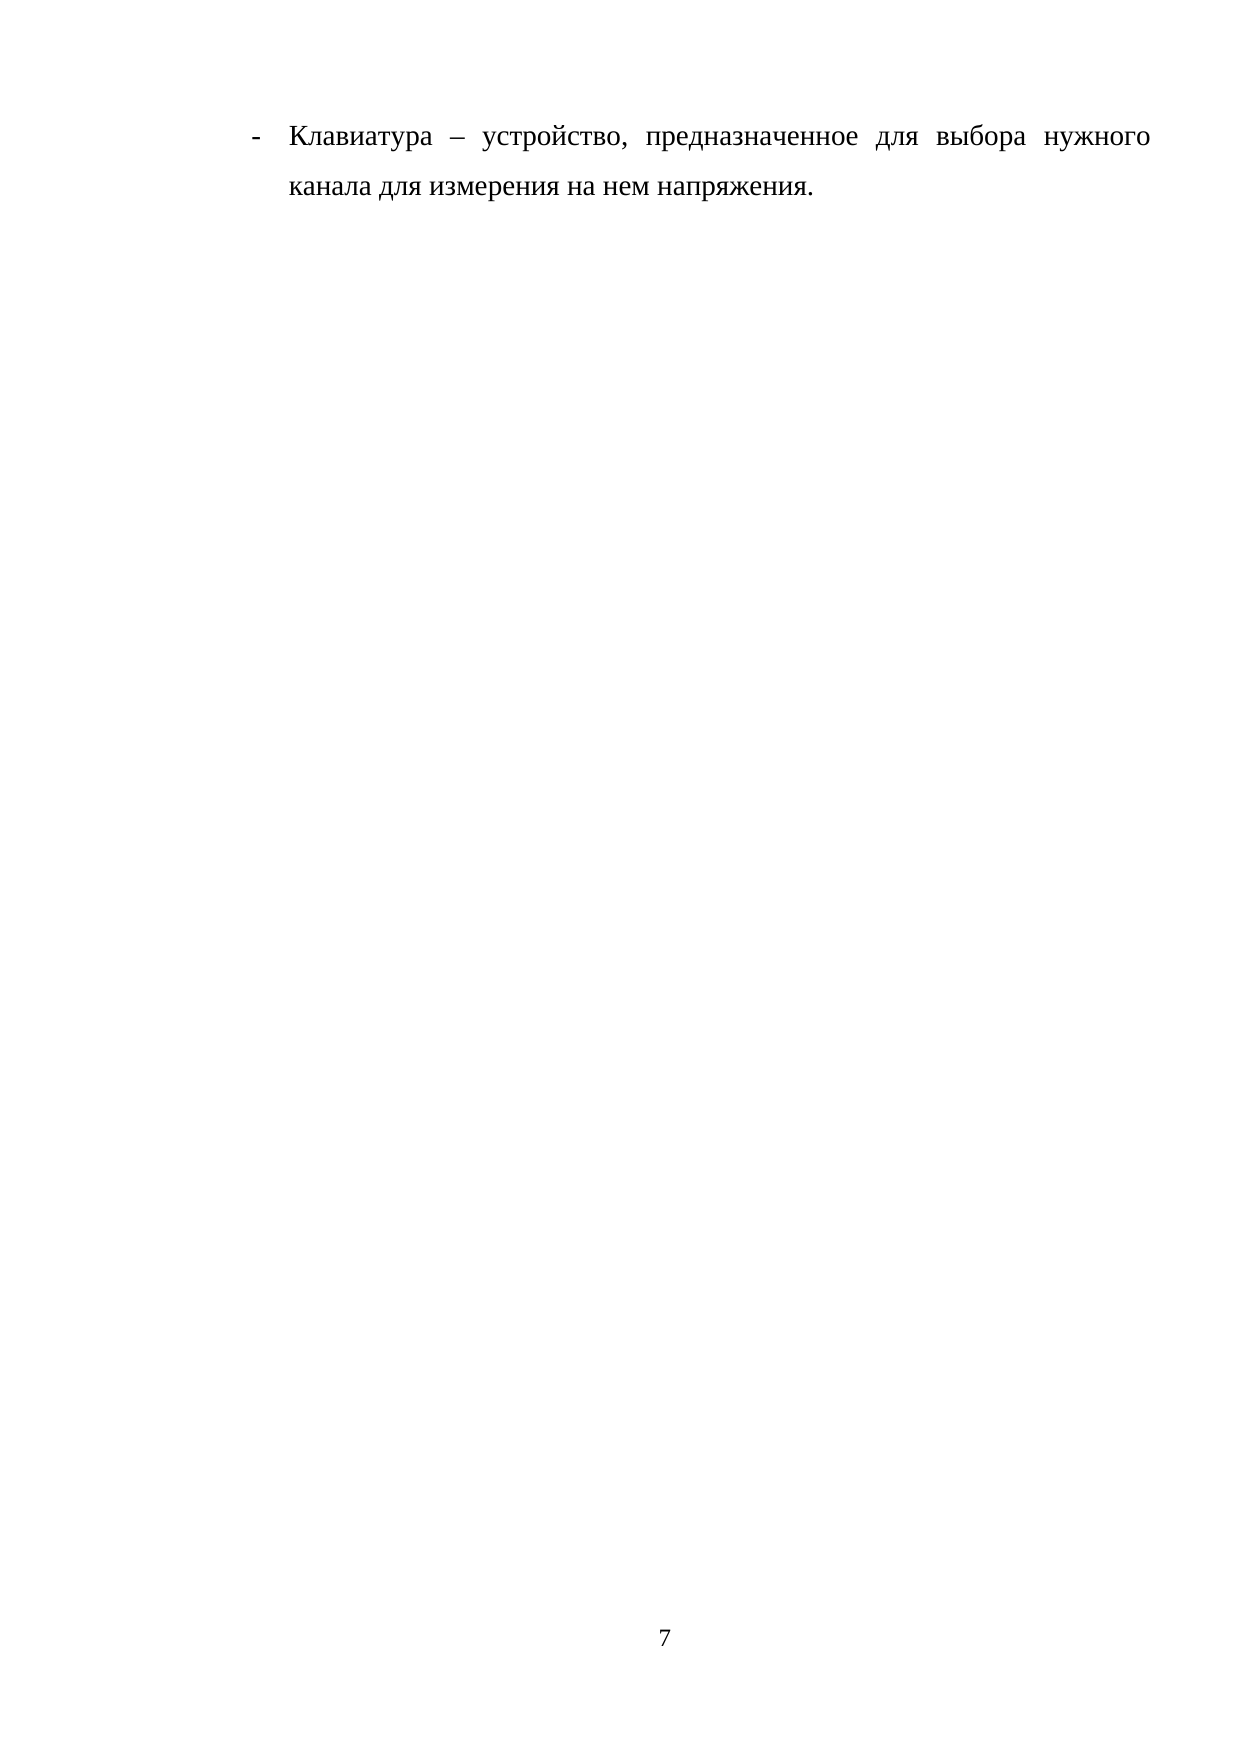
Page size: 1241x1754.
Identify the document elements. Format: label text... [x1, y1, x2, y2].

list Клавиатура – устройство, предназначенное для выбора нужного канала для измерения на нем напряжения. [251, 118, 1152, 202]
